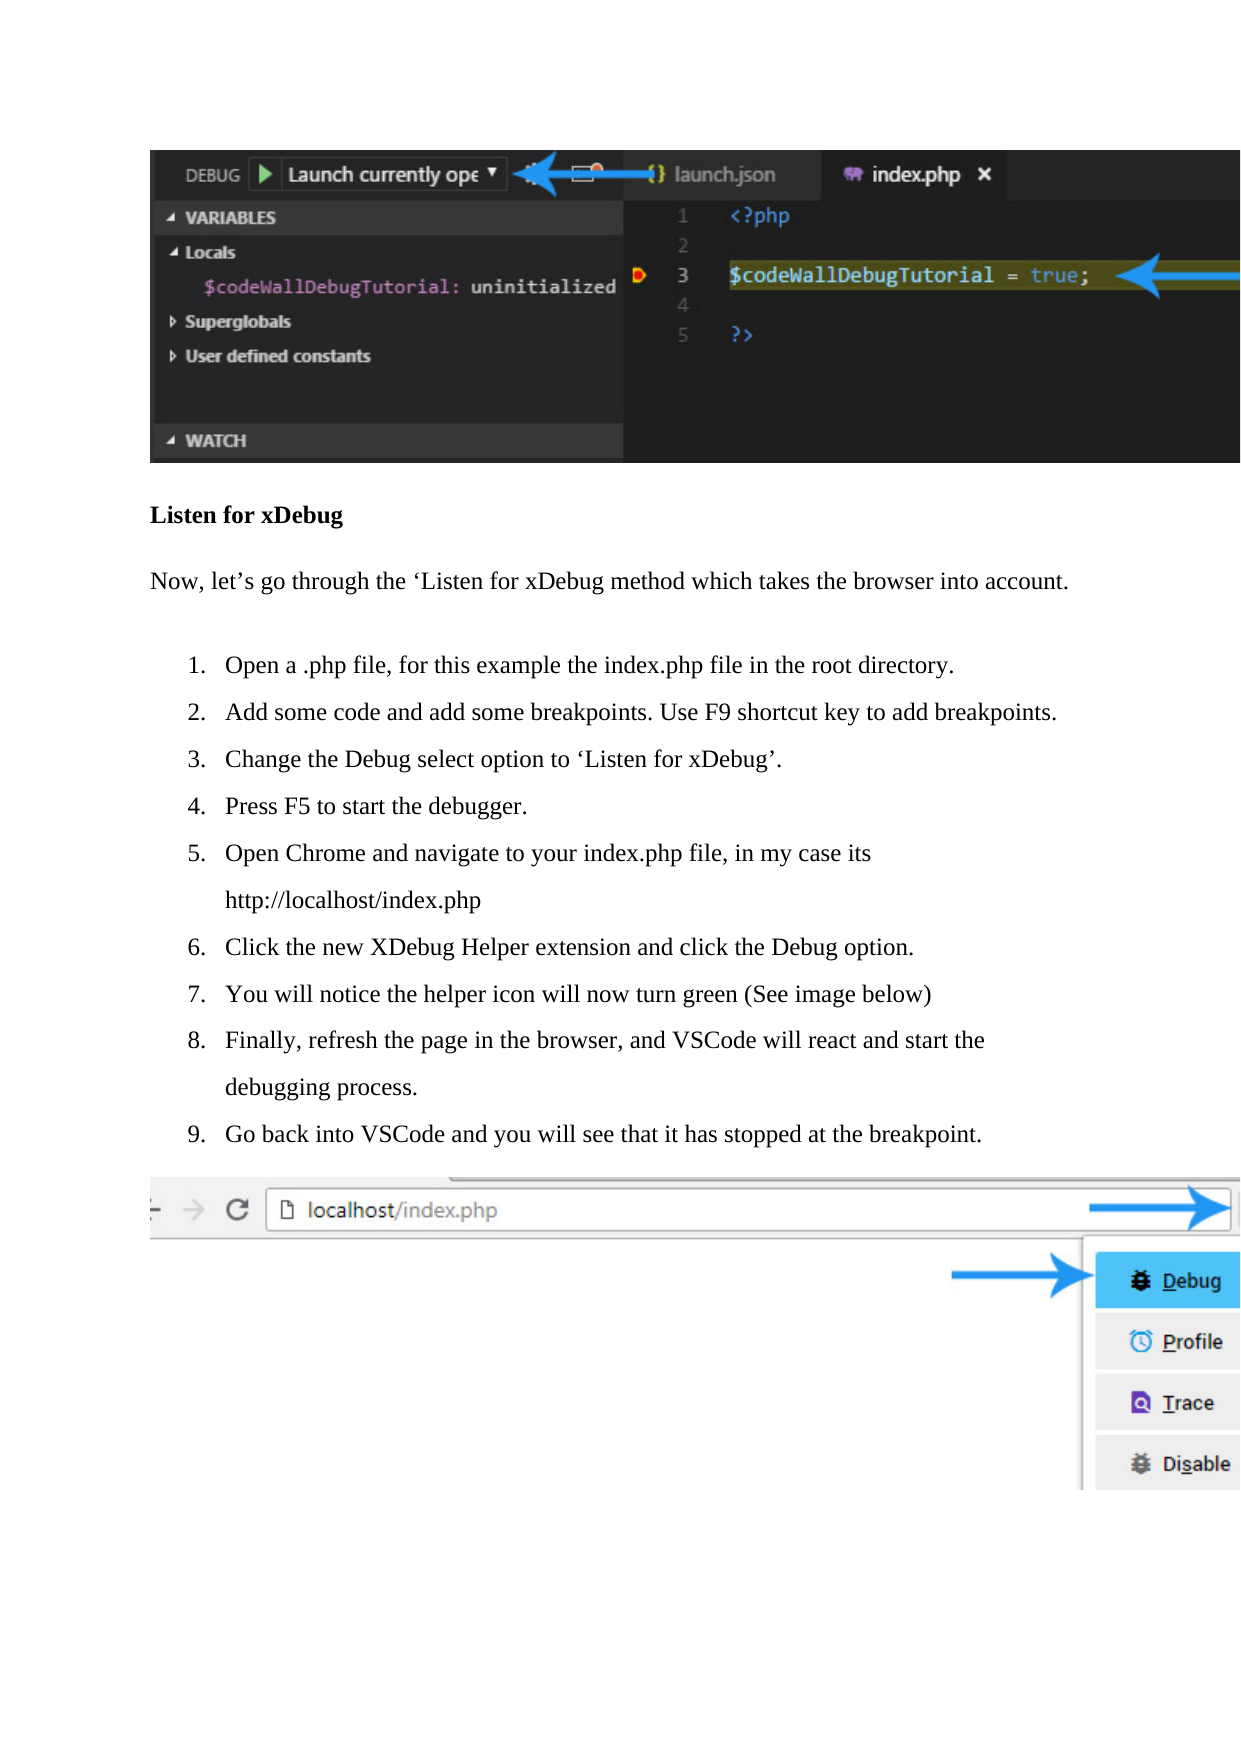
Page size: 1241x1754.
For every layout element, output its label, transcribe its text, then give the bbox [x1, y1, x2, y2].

text Now, let’s go through the ‘Listen for xDebug method which takes the browser into account. [150, 566, 1090, 595]
list You will notice the helper icon will now turn green (See image below) [187, 961, 1090, 1007]
list Finally, refresh the page in the browser, and VSCode will react and start the debugging process. [187, 1007, 1090, 1101]
list Change the Debug select option to ‘Listen for xDebug’. [187, 726, 1090, 773]
text Listen for xDebug [150, 500, 1090, 529]
list Go back into VSCode and you will see that it has stopped at the breakpoint. [187, 1101, 1090, 1148]
list Click the new XDebug Helper extension and click the Debug option. [187, 914, 1090, 961]
picture [150, 150, 1241, 463]
picture [150, 1177, 1241, 1490]
list Add some code and add some breakpoints. Use F9 shortcut key to add breakpoints. [187, 679, 1090, 726]
list Press F5 to start the debugger. [187, 773, 1090, 820]
list Open Chrome and navigate to your index.php file, in my case its http://localhost/index.php [187, 820, 1090, 914]
list Open a .php file, for this example the index.php file in the root directory. [187, 632, 1090, 679]
